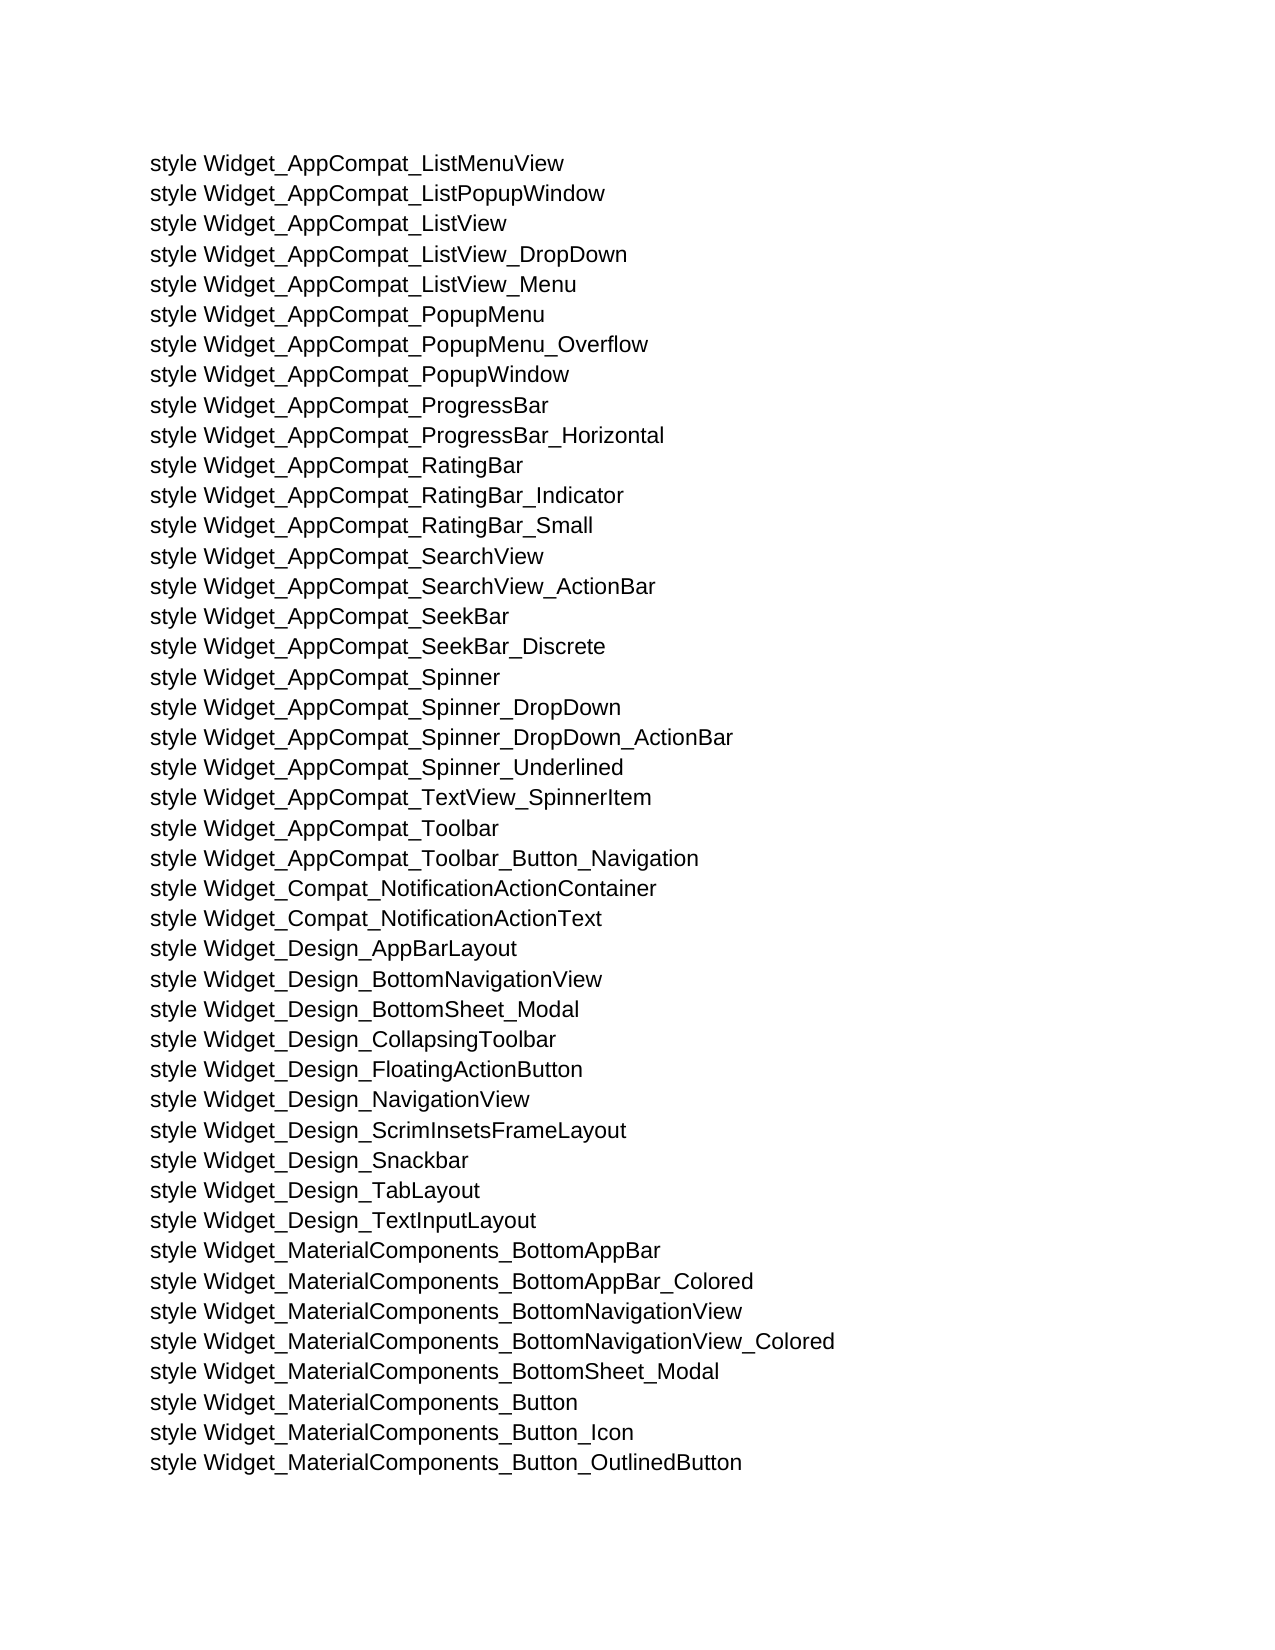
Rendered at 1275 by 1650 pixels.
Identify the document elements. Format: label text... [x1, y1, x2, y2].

text style Widget_AppCompat_ListMenuView [150, 150, 1125, 176]
text style Widget_AppCompat_Toolbar [150, 814, 1125, 841]
text style Widget_AppCompat_RatingBar_Small [150, 512, 1125, 539]
text style Widget_AppCompat_SearchView_ActionBar [150, 573, 1125, 599]
text style Widget_Compat_NotificationActionText [150, 905, 1125, 932]
text style Widget_AppCompat_ListView [150, 210, 1125, 237]
text style Widget_AppCompat_ProgressBar_Horizontal [150, 422, 1125, 448]
text style Widget_Design_Snackbar [150, 1147, 1125, 1173]
text style Widget_Design_AppBarLayout [150, 935, 1125, 962]
text style Widget_AppCompat_Spinner [150, 663, 1125, 690]
text style Widget_Design_FloatingActionButton [150, 1056, 1125, 1083]
text style Widget_MaterialComponents_BottomAppBar_Colored [150, 1268, 1125, 1294]
text style Widget_Design_CollapsingToolbar [150, 1026, 1125, 1052]
text style Widget_MaterialComponents_Button_OutlinedButton [150, 1449, 1125, 1475]
text style Widget_AppCompat_Spinner_DropDown [150, 694, 1125, 720]
text style Widget_Design_TabLayout [150, 1177, 1125, 1203]
text style Widget_AppCompat_Spinner_Underlined [150, 754, 1125, 781]
text style Widget_MaterialComponents_Button_Icon [150, 1419, 1125, 1445]
text style Widget_AppCompat_RatingBar_Indicator [150, 482, 1125, 509]
text style Widget_MaterialComponents_BottomSheet_Modal [150, 1358, 1125, 1385]
text style Widget_Design_ScrimInsetsFrameLayout [150, 1117, 1125, 1143]
text style Widget_AppCompat_Toolbar_Button_Navigation [150, 845, 1125, 871]
text style Widget_Compat_NotificationActionContainer [150, 875, 1125, 901]
text style Widget_MaterialComponents_BottomNavigationView_Colored [150, 1328, 1125, 1354]
text style Widget_AppCompat_PopupMenu_Overflow [150, 331, 1125, 358]
text style Widget_AppCompat_TextView_SpinnerItem [150, 784, 1125, 811]
text style Widget_Design_TextInputLayout [150, 1207, 1125, 1234]
text style Widget_AppCompat_ListView_Menu [150, 271, 1125, 297]
text style Widget_AppCompat_Spinner_DropDown_ActionBar [150, 724, 1125, 750]
text style Widget_AppCompat_ListPopupWindow [150, 180, 1125, 207]
text style Widget_AppCompat_ListView_DropDown [150, 241, 1125, 267]
text style Widget_AppCompat_RatingBar [150, 452, 1125, 478]
text style Widget_AppCompat_PopupWindow [150, 361, 1125, 388]
text style Widget_AppCompat_SearchView [150, 543, 1125, 569]
text style Widget_AppCompat_SeekBar [150, 603, 1125, 629]
text style Widget_MaterialComponents_Button [150, 1388, 1125, 1415]
text style Widget_Design_BottomNavigationView [150, 966, 1125, 992]
text style Widget_MaterialComponents_BottomAppBar [150, 1237, 1125, 1264]
text style Widget_AppCompat_SeekBar_Discrete [150, 633, 1125, 660]
text style Widget_MaterialComponents_BottomNavigationView [150, 1298, 1125, 1324]
text style Widget_Design_BottomSheet_Modal [150, 996, 1125, 1022]
text style Widget_AppCompat_ProgressBar [150, 392, 1125, 418]
text style Widget_AppCompat_PopupMenu [150, 301, 1125, 327]
text style Widget_Design_NavigationView [150, 1086, 1125, 1113]
